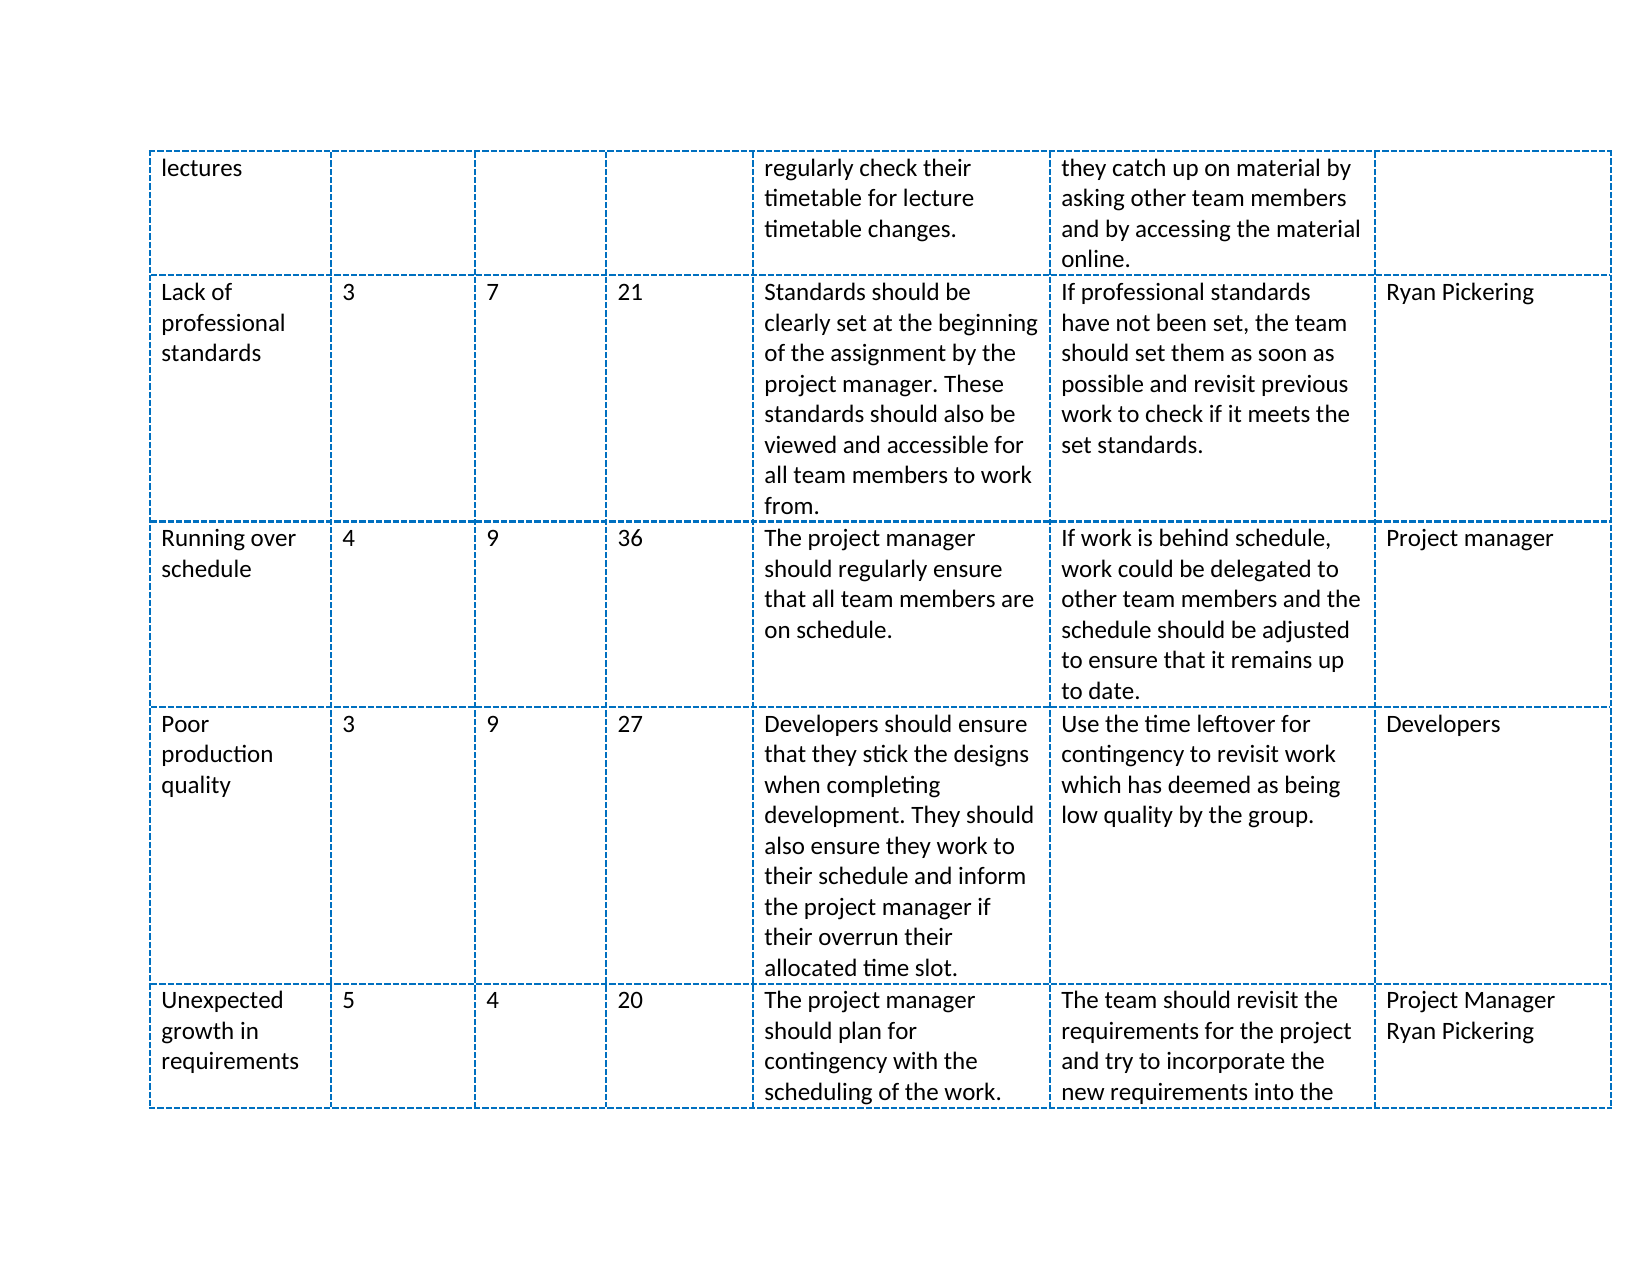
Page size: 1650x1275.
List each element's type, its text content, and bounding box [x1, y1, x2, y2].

table_cell 4 [475, 983, 606, 1107]
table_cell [150, 983, 331, 1107]
table_cell Standards should be clearly set at the beginning of the assignment by the project manager. These standards should also be viewed and accessible for all team members to work from. [753, 274, 1050, 520]
table_cell 4 [331, 520, 475, 706]
table_cell If professional standards have not been set, the team should set them as soon as possible and revisit previous work to check if it meets the set standards. [1050, 274, 1375, 520]
table_cell 7 [475, 274, 606, 520]
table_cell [1050, 150, 1375, 274]
table_cell 27 [606, 706, 753, 982]
table_cell 3 [331, 274, 475, 520]
table_cell If work is behind schedule, work could be delegated to other team members and the schedule should be adjusted to ensure that it remains up to date. [1050, 520, 1375, 706]
table_cell Lack of professional standards [150, 274, 331, 520]
table_cell 9 [475, 706, 606, 982]
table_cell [150, 150, 331, 274]
table_cell Ryan Pickering [1375, 274, 1611, 520]
table_cell 28 [606, 150, 753, 274]
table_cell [753, 983, 1050, 1107]
table_cell Running over schedule [150, 520, 331, 706]
table_cell Poor production quality [150, 706, 331, 982]
table_cell The project manager should regularly ensure that all team members are on schedule. [753, 520, 1050, 706]
table_cell 21 [606, 274, 753, 520]
table_cell 7 [475, 150, 606, 274]
table_cell Developers should ensure that they stick the designs when completing development. They should also ensure they work to their schedule and inform the project manager if their overrun their allocated time slot. [753, 706, 1050, 982]
table_cell 20 [606, 983, 753, 1107]
table_cell 9 [475, 520, 606, 706]
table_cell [1375, 983, 1611, 1107]
table_cell 3 [331, 706, 475, 982]
table_cell 36 [606, 520, 753, 706]
table_cell 5 [331, 983, 475, 1107]
table_cell Use the time leftover for contingency to revisit work which has deemed as being low quality by the group. [1050, 706, 1375, 982]
table_cell Developers [1375, 706, 1611, 982]
table_cell Project manager [1375, 520, 1611, 706]
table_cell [1050, 983, 1375, 1107]
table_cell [753, 150, 1050, 274]
table_cell All team members [1375, 150, 1611, 274]
table_cell 4 [331, 150, 475, 274]
